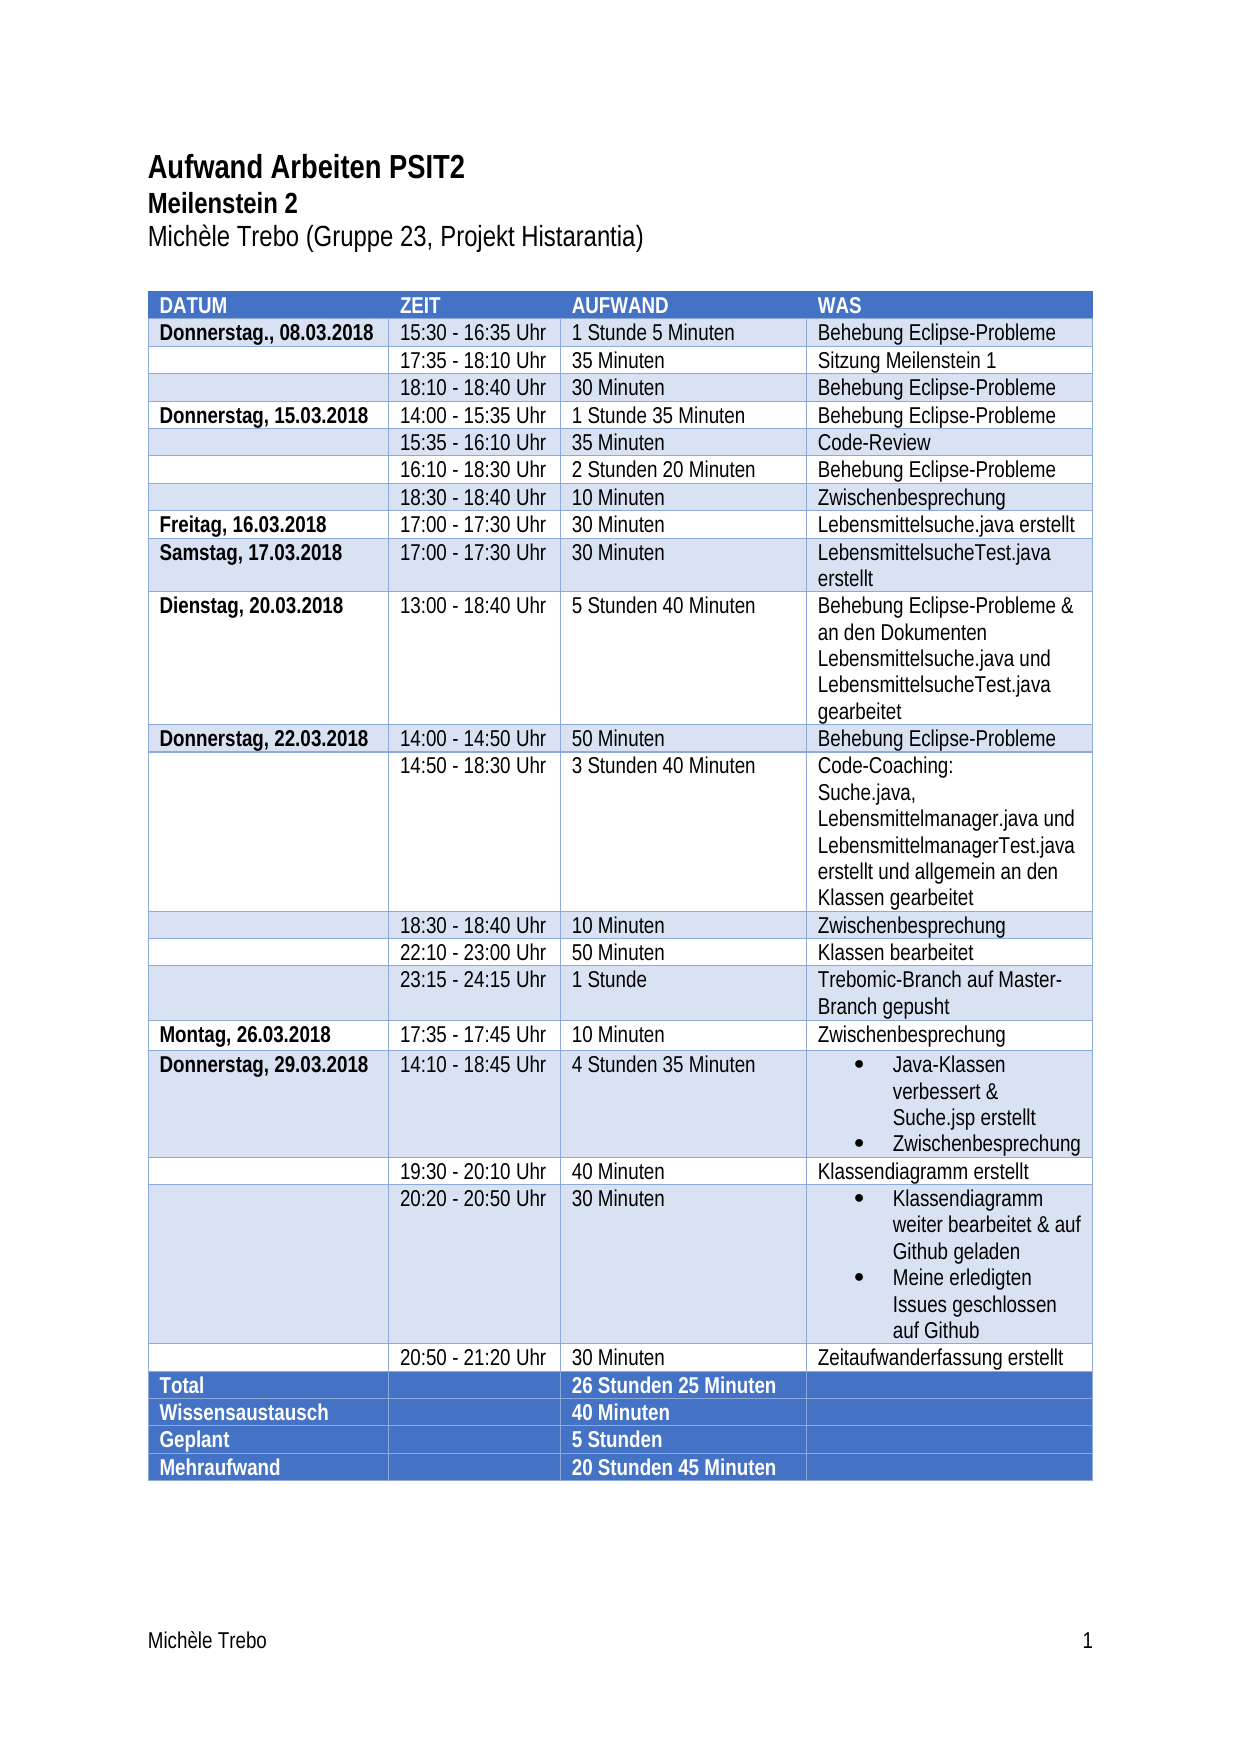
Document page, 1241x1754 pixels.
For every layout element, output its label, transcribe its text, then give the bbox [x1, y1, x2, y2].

table_cell [807, 1372, 1092, 1398]
table_cell 16:10 - 18:30 Uhr [389, 456, 560, 483]
table_cell Klassendiagramm erstellt [807, 1158, 1092, 1184]
table_cell 13:00 - 18:40 Uhr [389, 592, 560, 724]
table_cell [149, 1185, 388, 1343]
table_cell 26 Stunden 25 Minuten [561, 1372, 806, 1398]
table_cell [149, 753, 388, 911]
table_cell Zeitaufwanderfassung erstellt [807, 1344, 1092, 1371]
table_cell Behebung Eclipse-Probleme [807, 402, 1092, 428]
table_cell 30 Minuten [561, 1344, 806, 1371]
table_cell Zwischenbesprechung [807, 912, 1092, 938]
table_cell Mehraufwand [149, 1454, 388, 1480]
table_cell LebensmittelsucheTest.java erstellt [807, 539, 1092, 591]
table_cell Behebung Eclipse-Probleme [807, 456, 1092, 483]
table_cell Donnerstag, 15.03.2018 [149, 402, 388, 428]
table_cell Code-Review [807, 429, 1092, 455]
table_cell 15:30 - 16:35 Uhr [389, 319, 560, 346]
table_cell 2 Stunden 20 Minuten [561, 456, 806, 483]
table_cell Geplant [149, 1426, 388, 1453]
table_cell [149, 912, 388, 938]
table_cell [389, 1399, 560, 1425]
table_cell 17:00 - 17:30 Uhr [389, 539, 560, 591]
table_cell 5 Stunden 40 Minuten [561, 592, 806, 724]
table_cell [149, 484, 388, 510]
table_cell [807, 1399, 1092, 1425]
table_cell 1 Stunde 35 Minuten [561, 402, 806, 428]
table_cell 23:15 - 24:15 Uhr [389, 966, 560, 1020]
table_cell Klassen bearbeitet [807, 939, 1092, 965]
table_cell Trebomic-Branch auf Master-Branch gepusht [807, 966, 1092, 1020]
table_cell 40 Minuten [561, 1158, 806, 1184]
table_cell Zwischenbesprechung [807, 1021, 1092, 1050]
table_cell Zwischenbesprechung [807, 484, 1092, 510]
table_cell Code-Coaching: Suche.java, Lebensmittelmanager.java und LebensmittelmanagerTest.java erstellt und allgemein an den Klassen gearbeitet [807, 753, 1092, 911]
table_cell Behebung Eclipse-Probleme [807, 319, 1092, 346]
table_cell [389, 1426, 560, 1453]
table_cell 30 Minuten [561, 374, 806, 401]
text Michèle Trebo (Gruppe 23, Projekt Histarantia) [148, 219, 1093, 253]
table_cell 10 Minuten [561, 484, 806, 510]
table_cell [807, 1454, 1092, 1480]
table_cell 35 Minuten [561, 347, 806, 373]
table_cell 22:10 - 23:00 Uhr [389, 939, 560, 965]
table_cell 15:35 - 16:10 Uhr [389, 429, 560, 455]
table_cell [807, 1426, 1092, 1453]
table_cell Java-Klassen verbessert & Suche.jsp erstellt Zwischenbesprechung [807, 1051, 1092, 1157]
table_cell 17:00 - 17:30 Uhr [389, 511, 560, 537]
table_cell 50 Minuten [561, 939, 806, 965]
table_cell 30 Minuten [561, 1185, 806, 1343]
table_cell [149, 374, 388, 401]
table_header WAS [807, 292, 1092, 318]
table_cell 40 Minuten [561, 1399, 806, 1425]
table_header DATUM [149, 292, 388, 318]
table_cell 18:10 - 18:40 Uhr [389, 374, 560, 401]
table_cell 14:50 - 18:30 Uhr [389, 753, 560, 911]
table_cell 1 Stunde 5 Minuten [561, 319, 806, 346]
table_cell 4 Stunden 35 Minuten [561, 1051, 806, 1157]
table_cell 20:50 - 21:20 Uhr [389, 1344, 560, 1371]
table_cell 17:35 - 17:45 Uhr [389, 1021, 560, 1050]
table_cell Behebung Eclipse-Probleme [807, 374, 1092, 401]
table_cell 10 Minuten [561, 912, 806, 938]
table_cell 30 Minuten [561, 539, 806, 591]
table_cell Behebung Eclipse-Probleme & an den Dokumenten Lebensmittelsuche.java und LebensmittelsucheTest.java gearbeitet [807, 592, 1092, 724]
table_header ZEIT [389, 292, 560, 318]
table_cell 14:00 - 15:35 Uhr [389, 402, 560, 428]
table_header AUFWAND [561, 292, 806, 318]
table_cell 14:00 - 14:50 Uhr [389, 725, 560, 751]
table_cell 30 Minuten [561, 511, 806, 537]
table_cell [149, 966, 388, 1020]
table_cell 50 Minuten [561, 725, 806, 751]
table_cell 19:30 - 20:10 Uhr [389, 1158, 560, 1184]
table_cell [149, 429, 388, 455]
text Meilenstein 2 [148, 186, 1093, 219]
table_cell [149, 1344, 388, 1371]
table_cell Donnerstag, 22.03.2018 [149, 725, 388, 751]
table_cell 18:30 - 18:40 Uhr [389, 912, 560, 938]
table_cell [389, 1454, 560, 1480]
table_cell [149, 456, 388, 483]
table_cell 5 Stunden [561, 1426, 806, 1453]
table_cell Lebensmittelsuche.java erstellt [807, 511, 1092, 537]
table_cell 18:30 - 18:40 Uhr [389, 484, 560, 510]
table_cell Montag, 26.03.2018 [149, 1021, 388, 1050]
text Aufwand Arbeiten PSIT2 [148, 148, 1093, 186]
table_cell [149, 1158, 388, 1184]
table_cell Total [149, 1372, 388, 1398]
table_cell 10 Minuten [561, 1021, 806, 1050]
table_cell 20:20 - 20:50 Uhr [389, 1185, 560, 1343]
table_cell Donnerstag, 29.03.2018 [149, 1051, 388, 1157]
table_cell Freitag, 16.03.2018 [149, 511, 388, 537]
table_cell 20 Stunden 45 Minuten [561, 1454, 806, 1480]
table_cell Klassendiagramm weiter bearbeitet & auf Github geladen Meine erledigten Issues geschlossen auf Github [807, 1185, 1092, 1343]
table_cell [149, 347, 388, 373]
table_cell 1 Stunde [561, 966, 806, 1020]
table_cell [149, 939, 388, 965]
table_cell Dienstag, 20.03.2018 [149, 592, 388, 724]
table_cell 14:10 - 18:45 Uhr [389, 1051, 560, 1157]
table_cell 3 Stunden 40 Minuten [561, 753, 806, 911]
table_cell [389, 1372, 560, 1398]
table_cell Samstag, 17.03.2018 [149, 539, 388, 591]
table_cell Behebung Eclipse-Probleme [807, 725, 1092, 751]
table_cell 17:35 - 18:10 Uhr [389, 347, 560, 373]
table_cell Wissensaustausch [149, 1399, 388, 1425]
table_cell Sitzung Meilenstein 1 [807, 347, 1092, 373]
table_cell 35 Minuten [561, 429, 806, 455]
table_cell Donnerstag., 08.03.2018 [149, 319, 388, 346]
